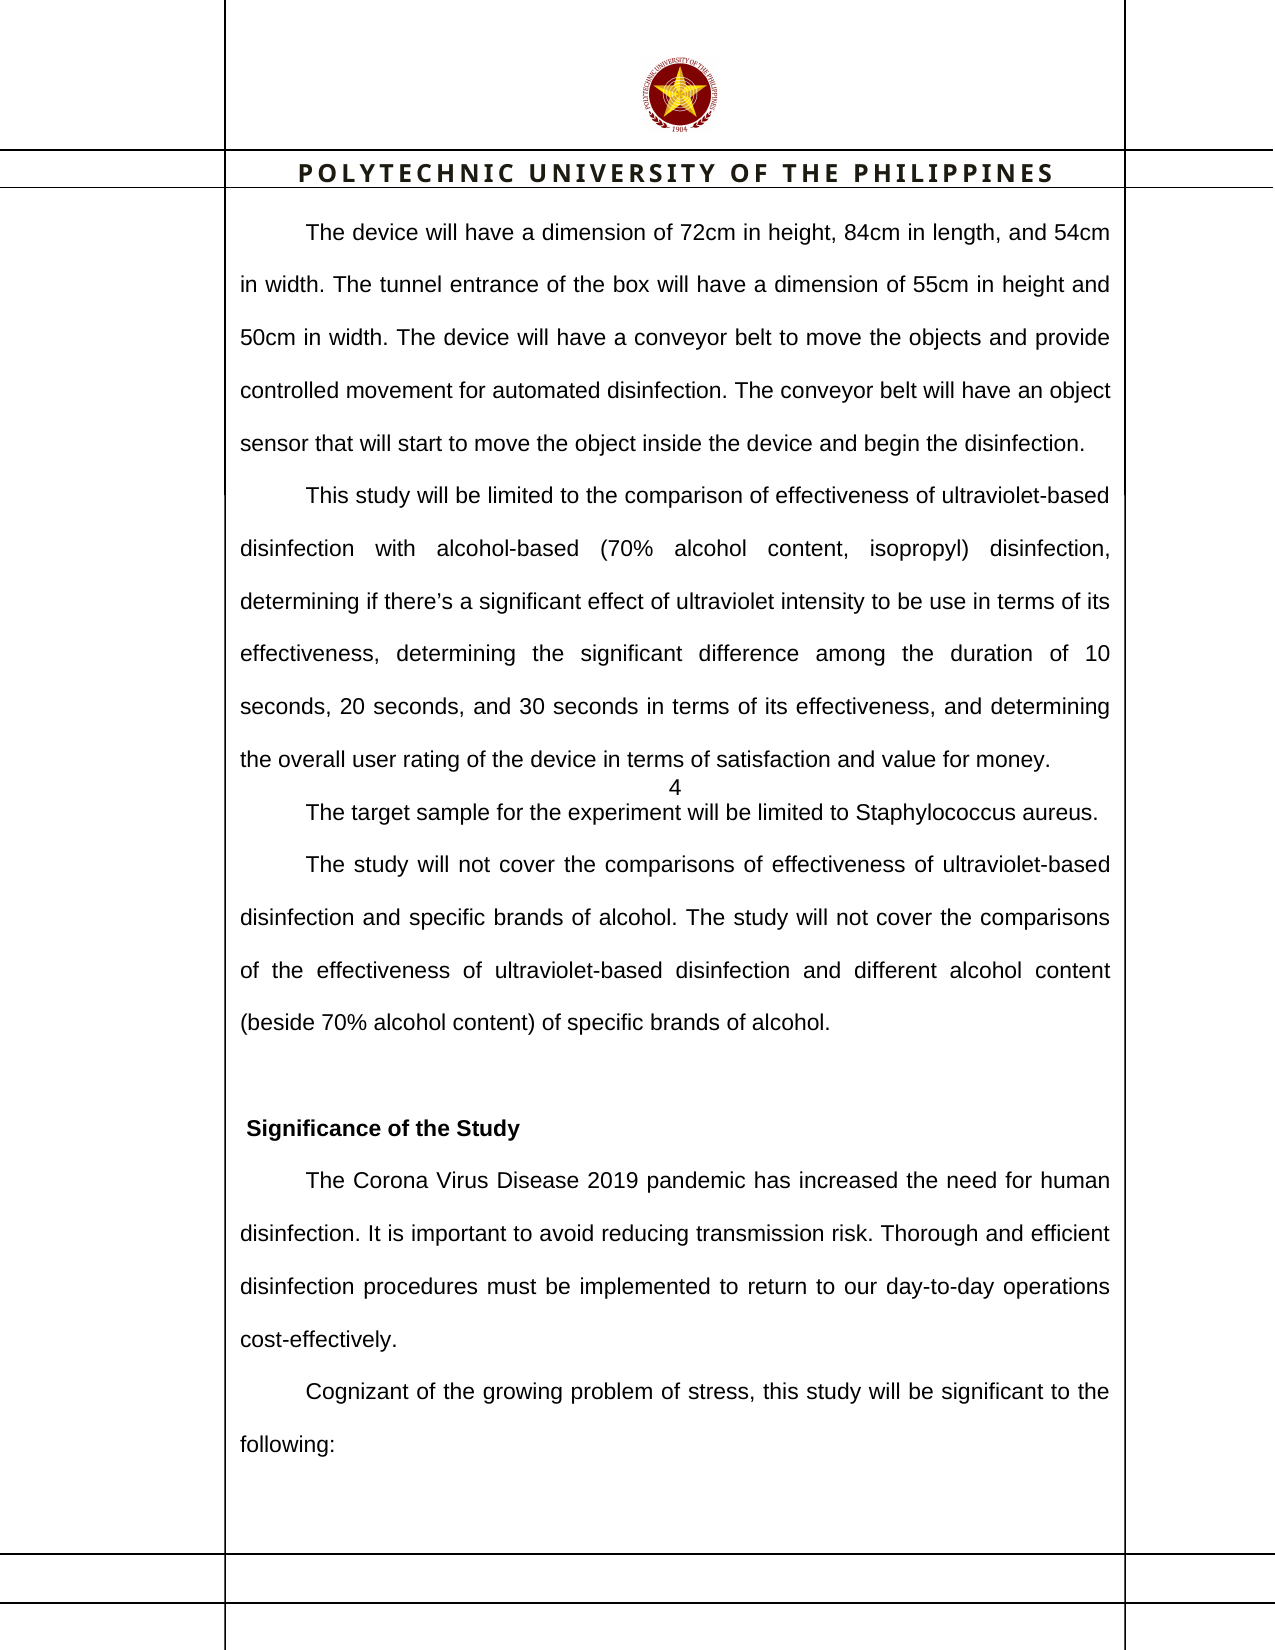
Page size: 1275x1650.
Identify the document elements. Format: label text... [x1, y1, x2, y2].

text The study will not cover the comparisons of effectiveness of ultraviolet-based disinfection and specific brands of alcohol. The study will not cover the comparisons of the effectiveness of ultraviolet-based disinfection and different alcohol content (beside 70% alcohol content) of specific brands of alcohol. [240, 851, 1111, 1036]
text Significance of the Study [240, 1115, 1111, 1141]
text Cognizant of the growing problem of stress, this study will be significant to the following: [240, 1378, 1111, 1457]
text The target sample for the experiment will be limited to Staphylococcus aureus. [240, 798, 1111, 825]
text This study will be limited to the comparison of effectiveness of ultraviolet-based disinfection with alcohol-based (70% alcohol content, isopropyl) disinfection, determining if there’s a significant effect of ultraviolet intensity to be use in terms of its effectiveness, determining the significant difference among the duration of 10 seconds, 20 seconds, and 30 seconds in terms of its effectiveness, and determining the overall user rating of the device in terms of satisfaction and value for money. [240, 482, 1111, 772]
text The device will have a dimension of 72cm in height, 84cm in length, and 54cm in width. The tunnel entrance of the box will have a dimension of 55cm in height and 50cm in width. The device will have a conveyor belt to move the objects and provide controlled movement for automated disinfection. The conveyor belt will have an object sensor that will start to move the object inside the device and begin the disinfection. [240, 219, 1111, 456]
picture [642, 57, 718, 133]
